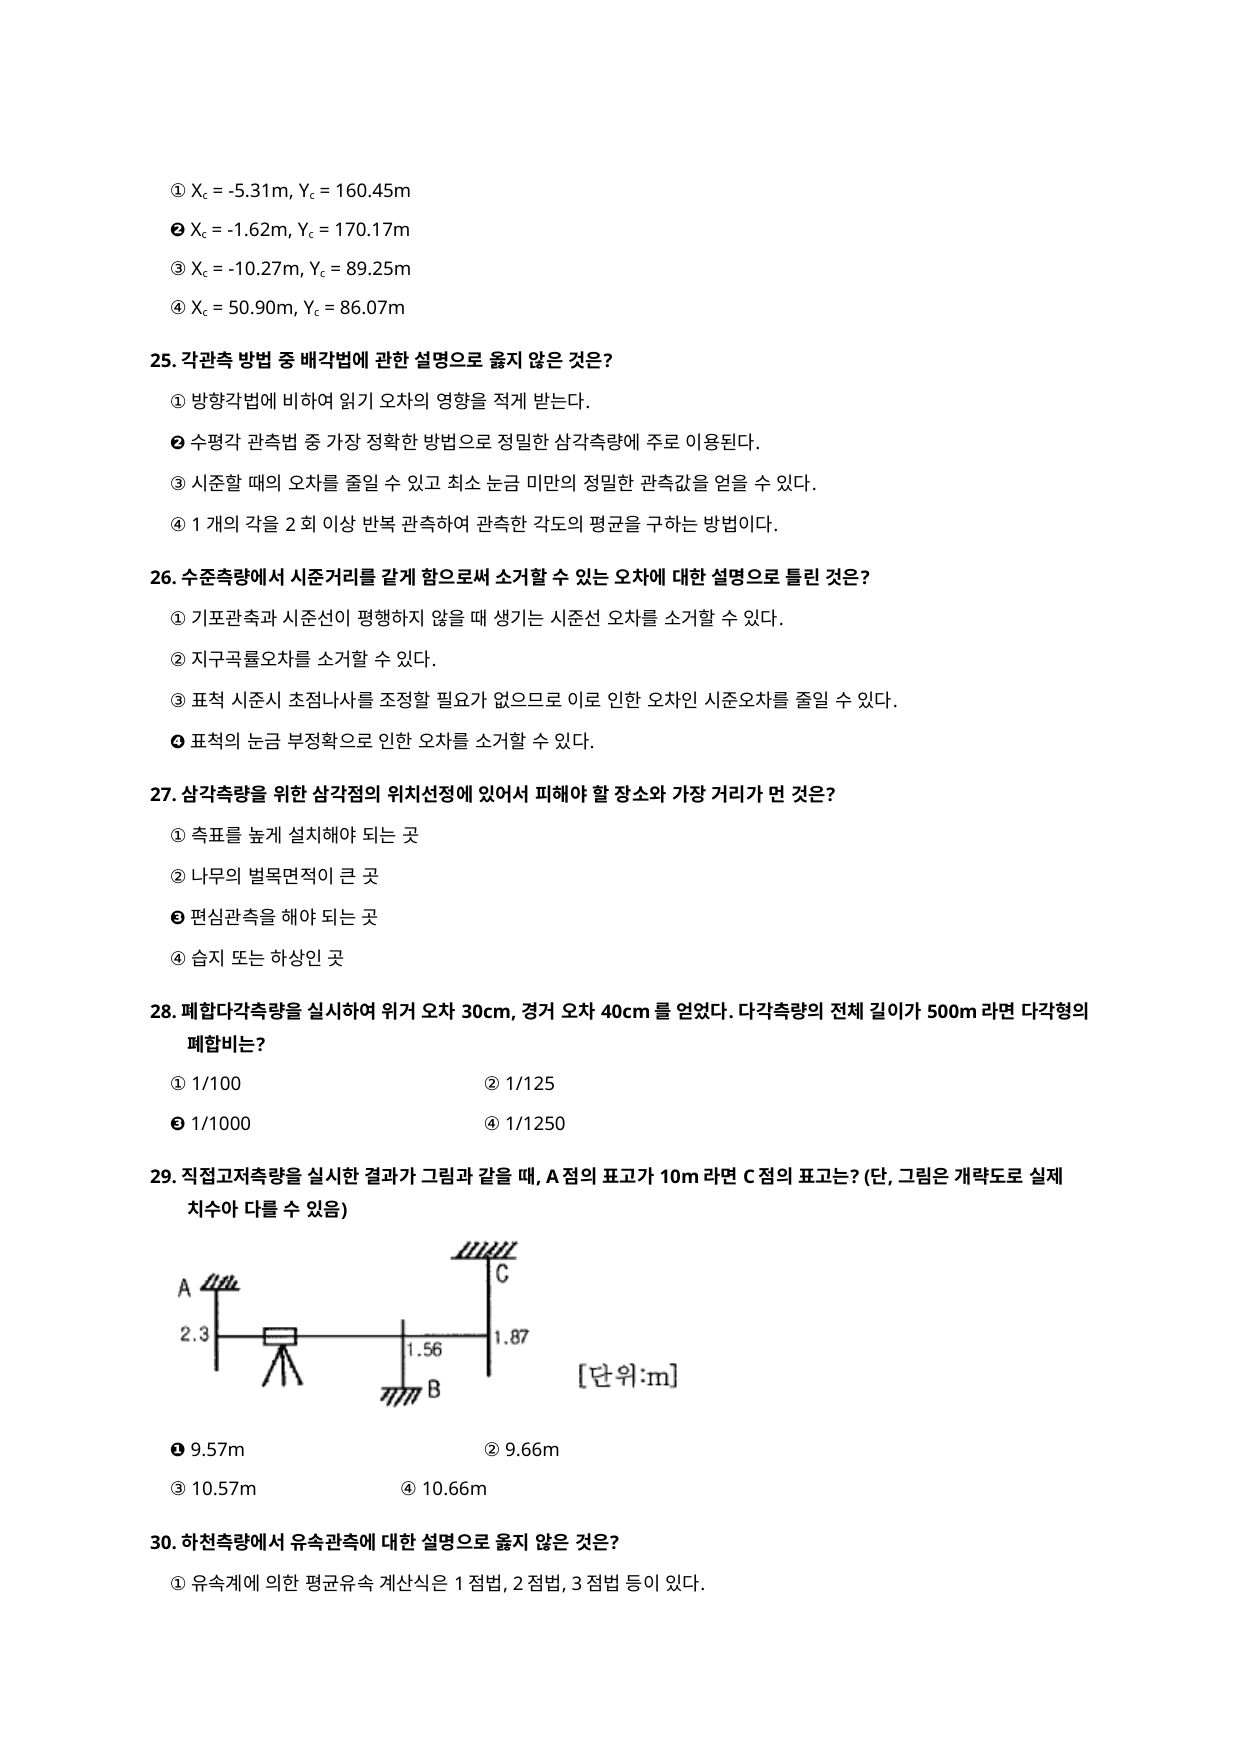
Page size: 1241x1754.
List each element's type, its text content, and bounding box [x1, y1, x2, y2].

text ④ 1개의 각을 2회 이상 반복 관측하여 관측한 각도의 평균을 구하는 방법이다. [150, 509, 1090, 536]
text 27. 삼각측량을 위한 삼각점의 위치선정에 있어서 피해야 할 장소와 가장 거리가 먼 것은? [150, 780, 1090, 807]
text ❸ 편심관측을 해야 되는 곳 [150, 903, 1090, 930]
text 29. 직접고저측량을 실시한 결과가 그림과 같을 때, A점의 표고가 10m라면 C점의 표고는? (단, 그림은 개략도로 실제 치수아 다를 수 있음) [150, 1162, 1090, 1222]
text 25. 각관측 방법 중 배각법에 관한 설명으로 옳지 않은 것은? [150, 346, 1090, 373]
text ④ Xc = 50.90m, Yc = 86.07m [150, 294, 1090, 319]
picture [169, 1235, 683, 1417]
text ① 1/100 ② 1/125 [150, 1071, 1090, 1096]
text ② 나무의 벌목면적이 큰 곳 [150, 862, 1090, 889]
text ③ Xc = -10.27m, Yc = 89.25m [150, 255, 1090, 281]
text ④ 습지 또는 하상인 곳 [150, 944, 1090, 971]
text ❹ 표척의 눈금 부정확으로 인한 오차를 소거할 수 있다. [150, 726, 1090, 754]
text ③ 시준할 때의 오차를 줄일 수 있고 최소 눈금 미만의 정밀한 관측값을 얻을 수 있다. [150, 468, 1090, 496]
text ① 기포관축과 시준선이 평행하지 않을 때 생기는 시준선 오차를 소거할 수 있다. [150, 604, 1090, 631]
text ❶ 9.57m ② 9.66m [150, 1436, 1090, 1462]
text ❷ 수평각 관측법 중 가장 정확한 방법으로 정밀한 삼각측량에 주로 이용된다. [150, 427, 1090, 454]
text ① 유속계에 의한 평균유속 계산식은 1점법, 2점법, 3점법 등이 있다. [150, 1569, 1090, 1596]
text 30. 하천측량에서 유속관측에 대한 설명으로 옳지 않은 것은? [150, 1528, 1090, 1555]
text 28. 폐합다각측량을 실시하여 위거 오차 30cm, 경거 오차 40cm를 얻었다. 다각측량의 전체 길이가 500m라면 다각형의 폐합비는? [150, 997, 1090, 1057]
text 26. 수준측량에서 시준거리를 같게 함으로써 소거할 수 있는 오차에 대한 설명으로 틀린 것은? [150, 563, 1090, 590]
text ③ 표척 시준시 초점나사를 조정할 필요가 없으므로 이로 인한 오차인 시준오차를 줄일 수 있다. [150, 686, 1090, 713]
text ② 지구곡률오차를 소거할 수 있다. [150, 644, 1090, 672]
text ③ 10.57m ④ 10.66m [150, 1476, 1090, 1501]
text ① 방향각법에 비하여 읽기 오차의 영향을 적게 받는다. [150, 386, 1090, 414]
text ① 측표를 높게 설치해야 되는 곳 [150, 821, 1090, 848]
text ① Xc = -5.31m, Yc = 160.45m [150, 177, 1090, 203]
text ❷ Xc = -1.62m, Yc = 170.17m [150, 216, 1090, 242]
text ❸ 1/1000 ④ 1/1250 [150, 1110, 1090, 1136]
